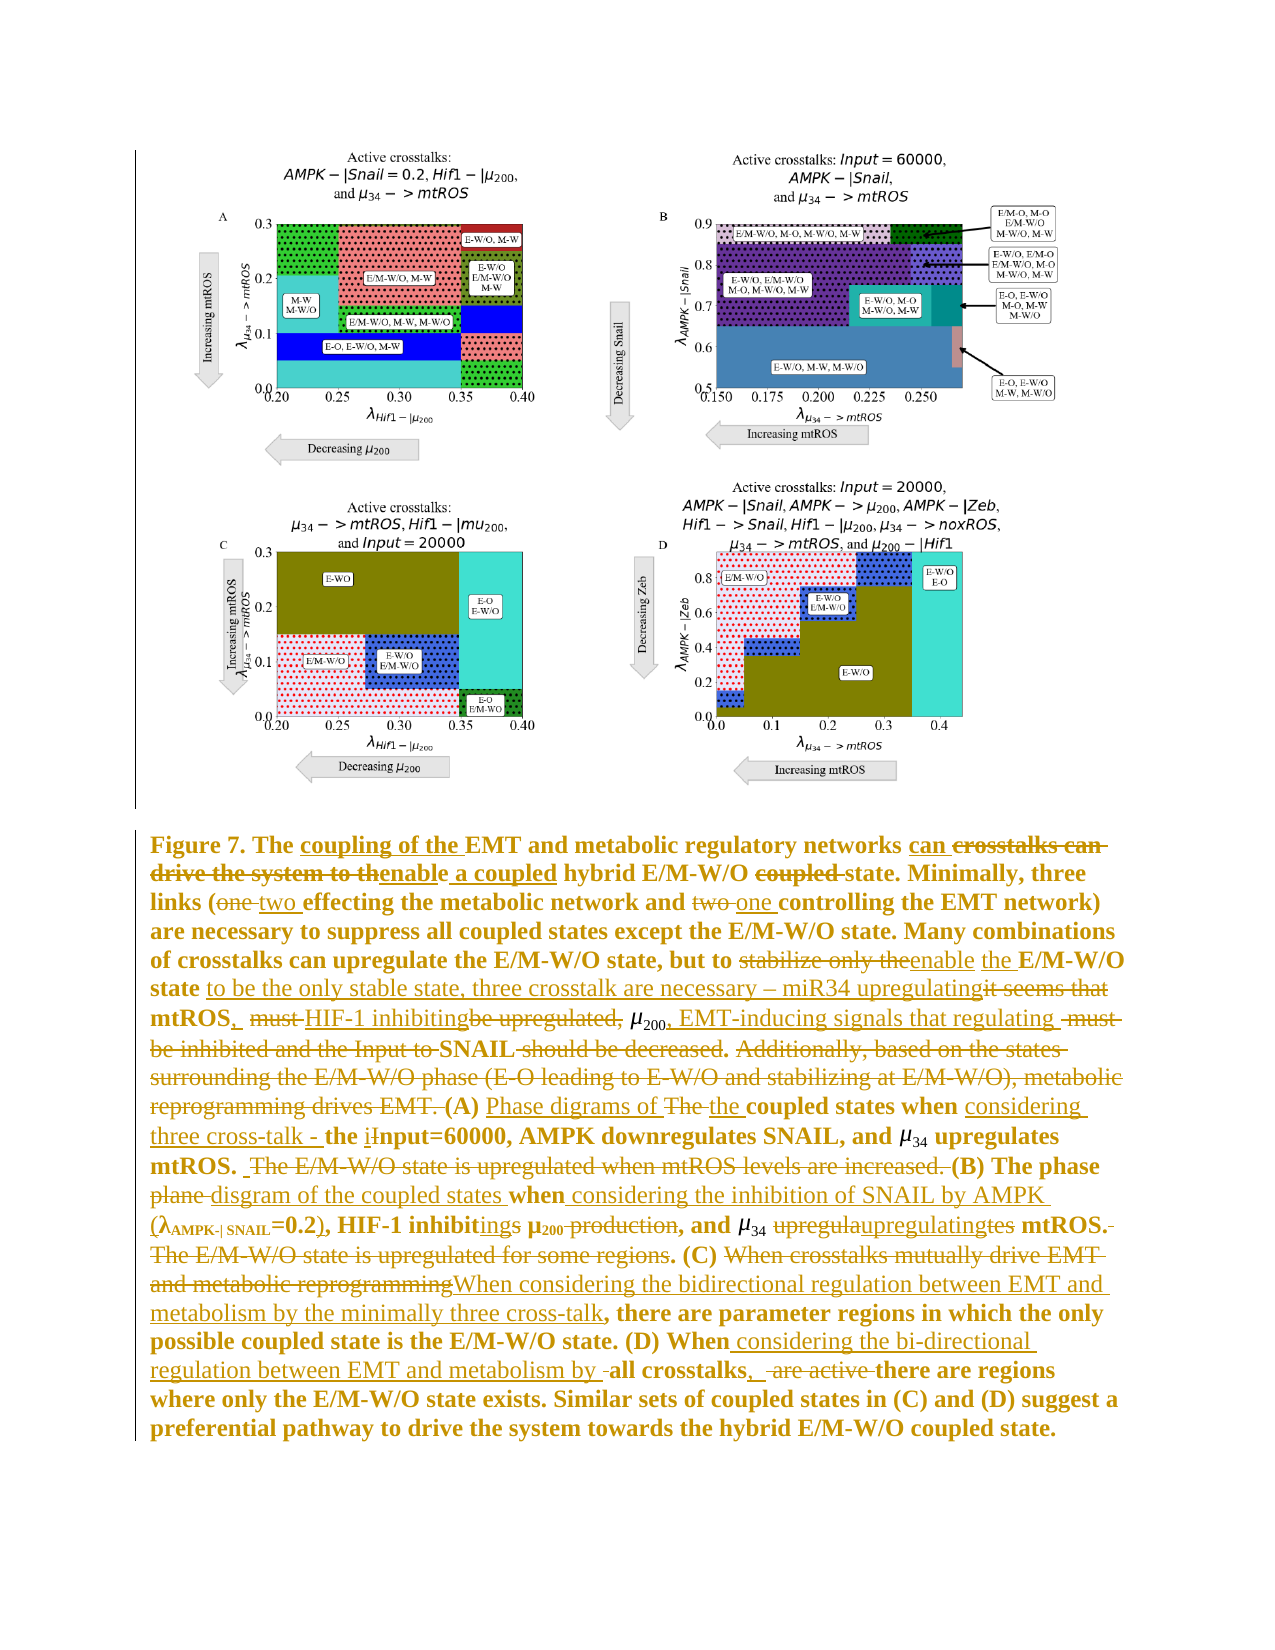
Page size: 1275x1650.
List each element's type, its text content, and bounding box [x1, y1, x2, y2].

picture [150, 150, 1058, 809]
text Figure 7. The EMT and metabolic regulatory networks e hybrid E/M-W/O state. Minimally, three links (effecting the metabolic network and controlling the EMT network) are necessary to suppress all coupled states except the E/M-W/O state. Many combinations of crosstalks can upregulate the E/M-W/O state, but to E/M-W/O state mtROS SNAIL. (A) coupled states when the nput=60000, AMPK downregulates SNAIL, and upregulates mtROS. (B) The phase when λAMPK-| SNAIL=0.2, HIF-1 inhibit μ200, and mtROS.. (C) , there are parameter regions in which the only possible coupled state is the E/M-W/O state. (D) Whenall crosstalksthere are regions where only the E/M-W/O state exists. Similar sets of coupled states in (C) and (D) suggest a preferential pathway to drive the system towards the hybrid E/M-W/O coupled state. [150, 830, 1125, 1441]
